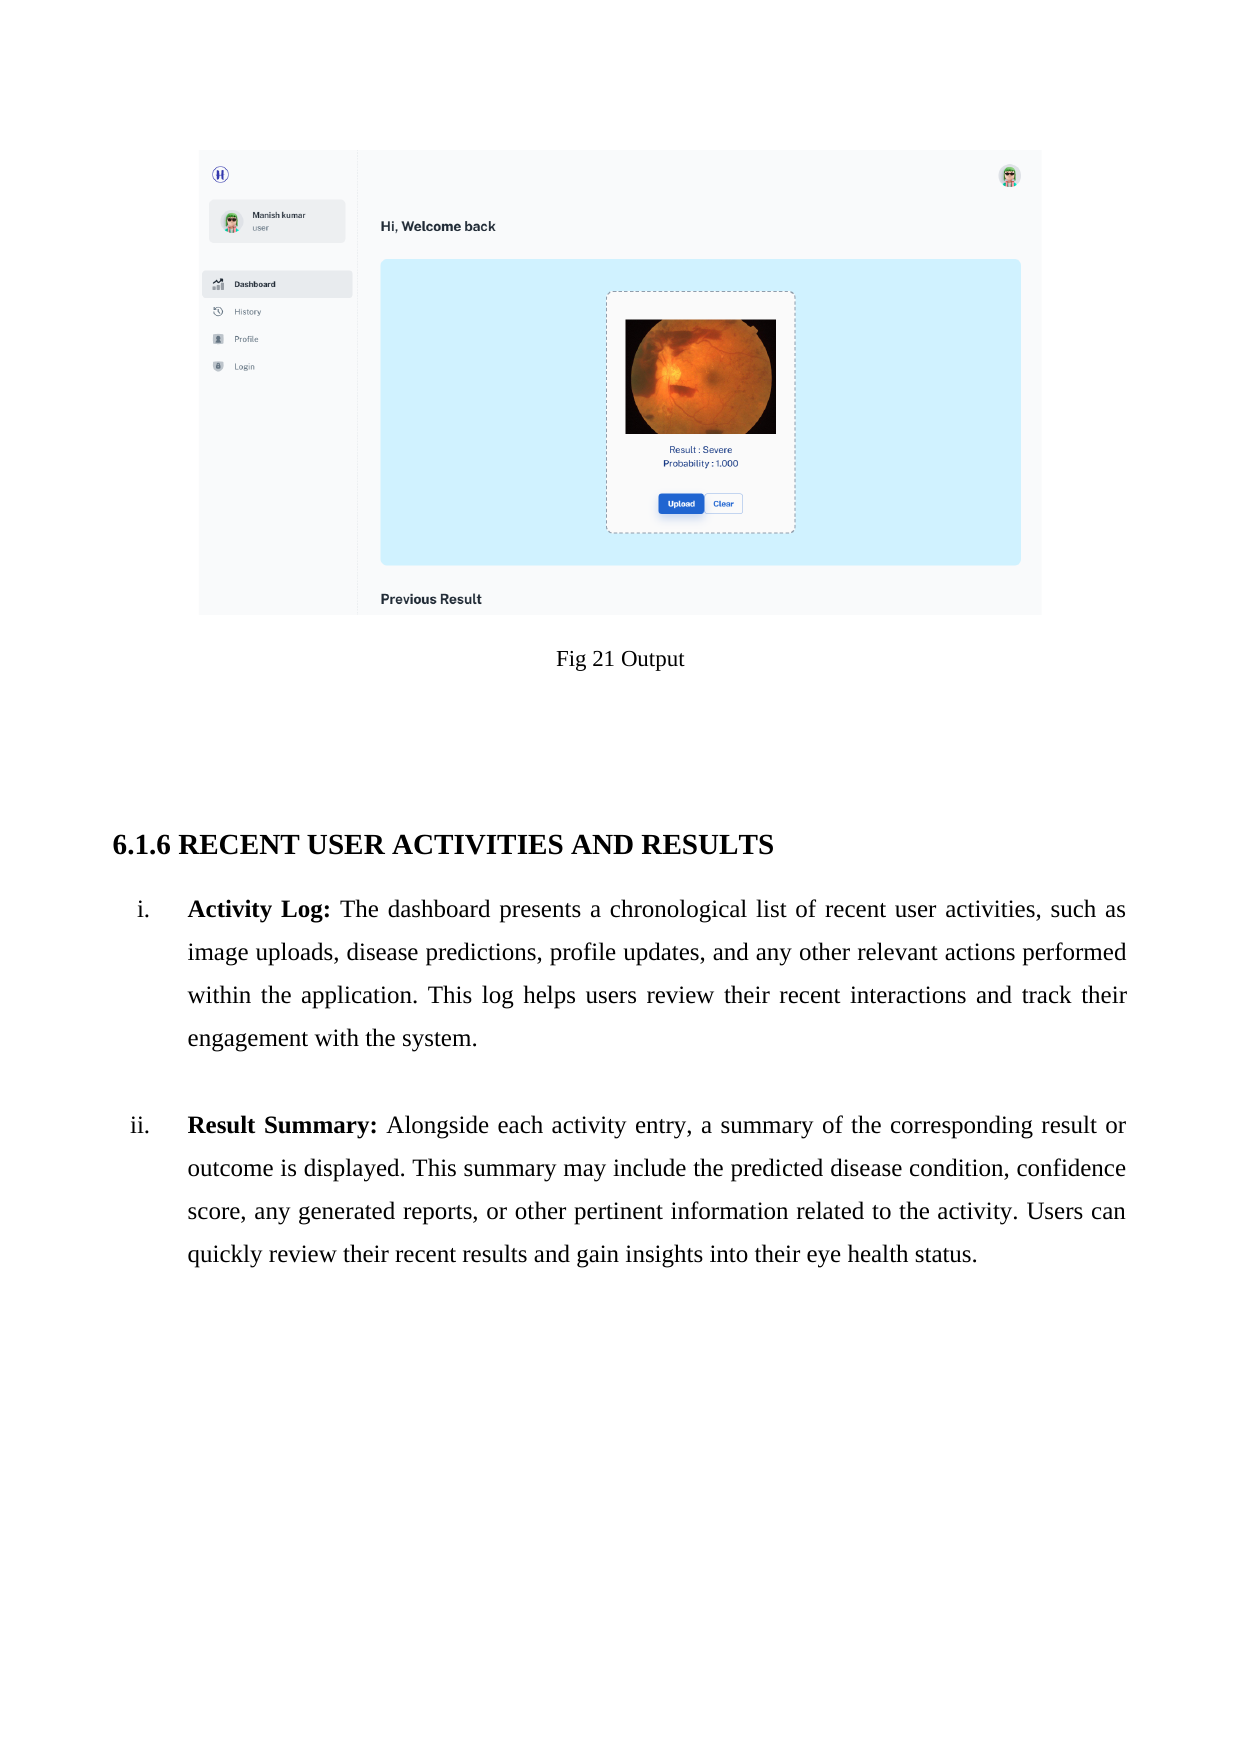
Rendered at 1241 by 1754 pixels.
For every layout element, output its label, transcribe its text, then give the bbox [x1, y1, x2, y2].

list Activity Log: The dashboard presents a chronological list of recent user activities, such as image uploads, disease predictions, profile updates, and any other relevant actions performed within the application. This log helps users review their recent interactions and track their engagement with the system. [150, 894, 1128, 1052]
list Result Summary: Alongside each activity entry, a summary of the corresponding result or outcome is displayed. This summary may include the predicted disease condition, confidence score, any generated reports, or other pertinent information related to the activity. Users can quickly review their recent results and gain insights into their eye health status. [150, 1110, 1128, 1268]
text Fig 21 Output [112, 645, 1128, 672]
text 6.1.6 RECENT USER ACTIVITIES AND RESULTS [112, 827, 1128, 861]
